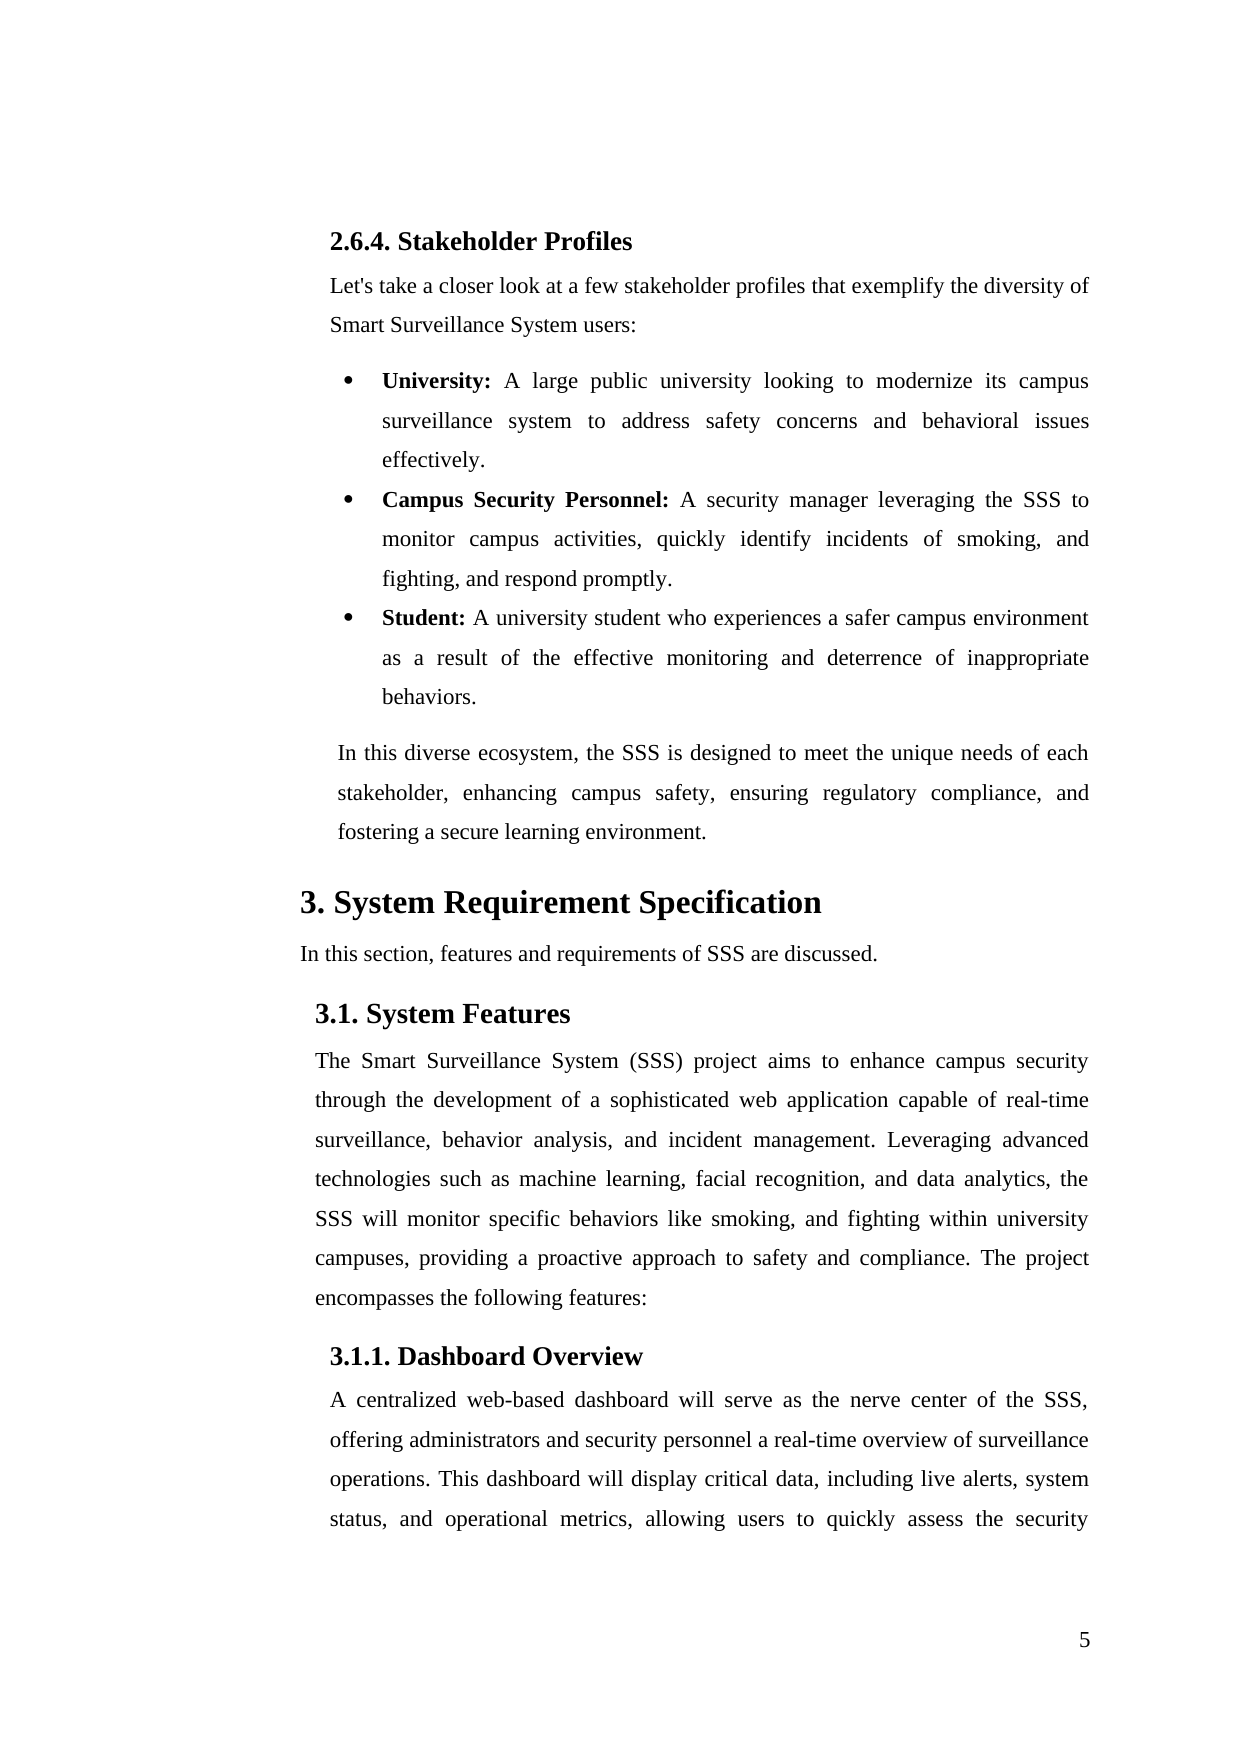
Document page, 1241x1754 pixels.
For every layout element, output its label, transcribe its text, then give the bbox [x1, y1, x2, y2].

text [329, 1386, 1090, 1531]
list Student: A university student who experiences a safer campus environment as a result of the effective monitoring and deterrence of inappropriate behaviors. [344, 604, 1090, 709]
text In this section, features and requirements of SSS are discussed. [300, 940, 1090, 967]
list University: A large public university looking to modernize its campus surveillance system to address safety concerns and behavioral issues effectively. [344, 367, 1090, 473]
subtitle Dashboard Overview [329, 1340, 1090, 1371]
subtitle Stakeholder Profiles [329, 225, 1090, 256]
subtitle System Features [315, 996, 1090, 1030]
list Campus Security Personnel: A security manager leveraging the SSS to monitor campus activities, quickly identify incidents of smoking, and fighting, and respond promptly. [344, 486, 1090, 591]
text In this diverse ecosystem, the SSS is designed to meet the unique needs of each stakeholder, enhancing campus safety, ensuring regulatory compliance, and fostering a secure learning environment. [337, 739, 1090, 844]
text The Smart Surveillance System (SSS) project aims to enhance campus security through the development of a sophisticated web application capable of real-time surveillance, behavior analysis, and incident management. Leveraging advanced technologies such as machine learning, facial recognition, and data analytics, the SSS will monitor specific behaviors like smoking, and fighting within university campuses, providing a proactive approach to safety and compliance. The project encompasses the following features: [315, 1047, 1090, 1310]
text Let's take a closer look at a few stakeholder profiles that exemplify the diversity of Smart Surveillance System users: [329, 272, 1090, 337]
subtitle System Requirement Specification [300, 883, 1090, 921]
